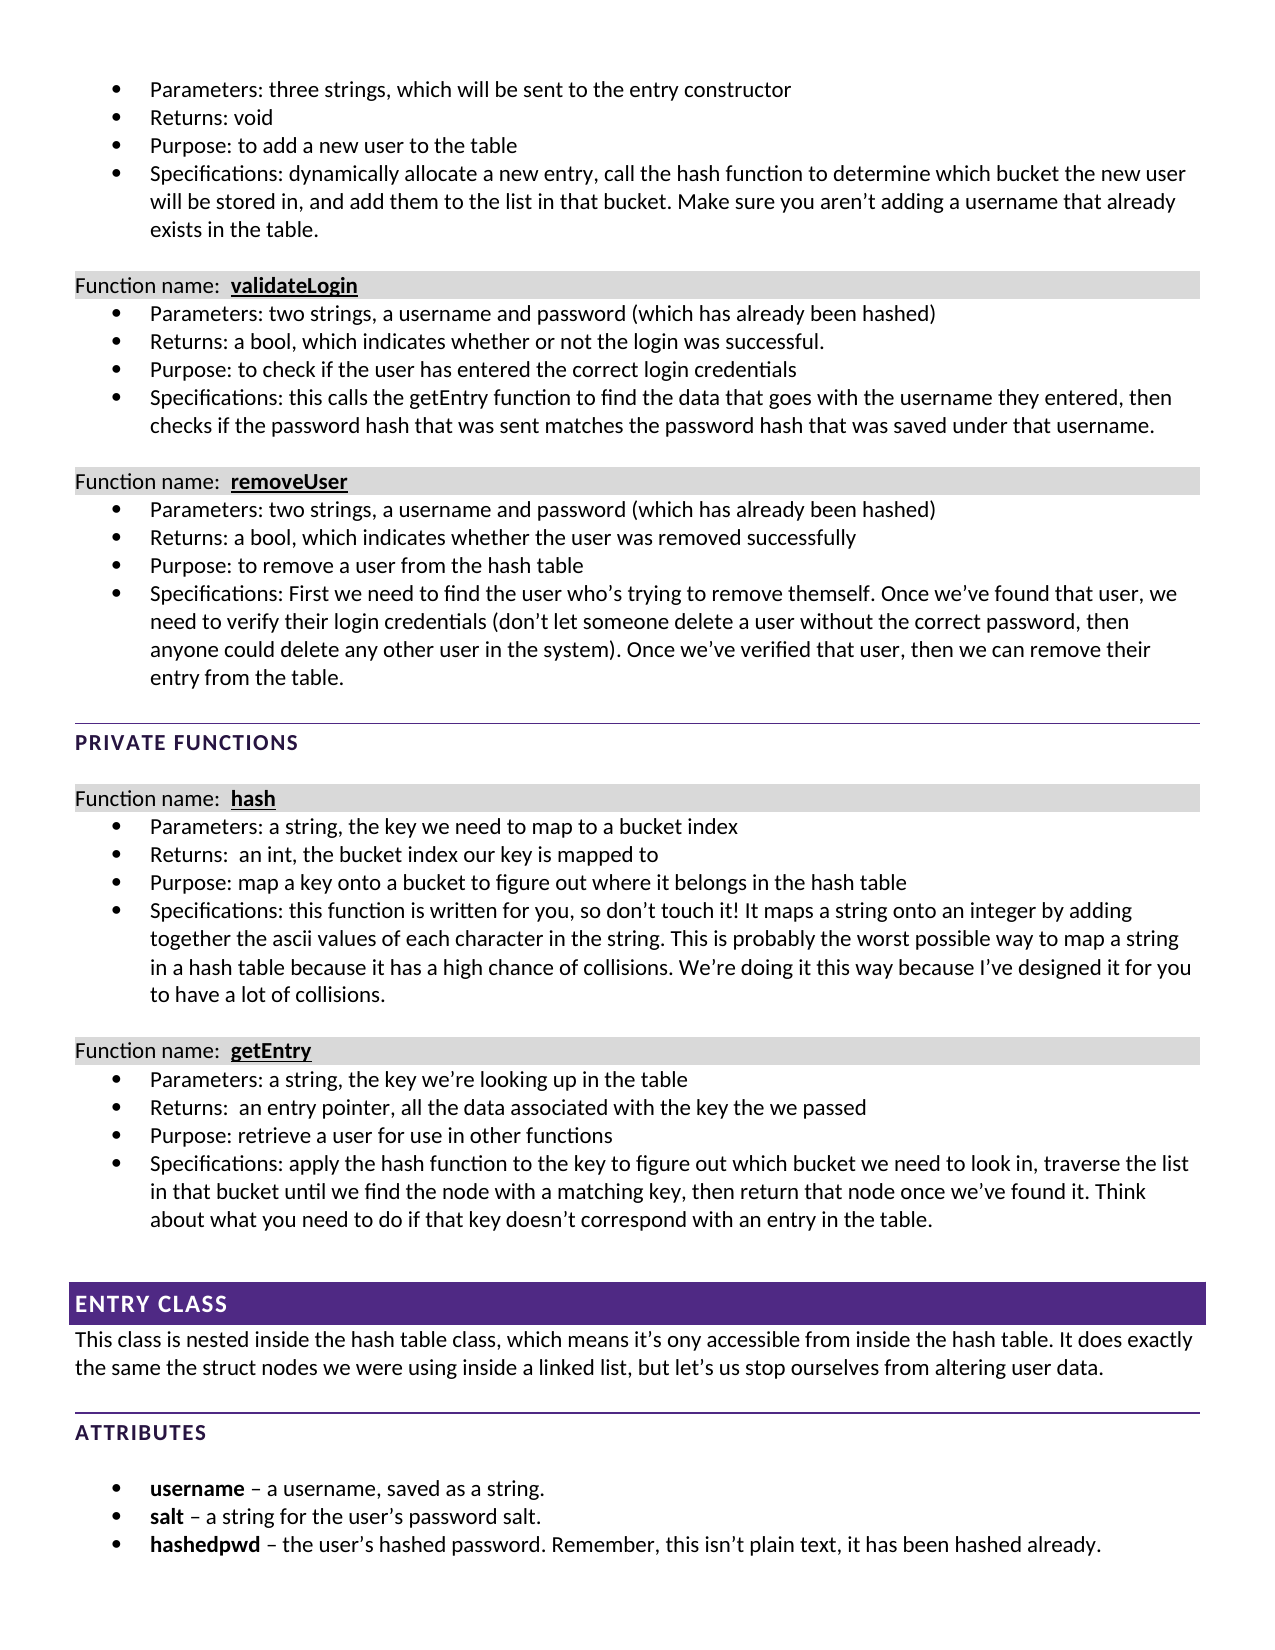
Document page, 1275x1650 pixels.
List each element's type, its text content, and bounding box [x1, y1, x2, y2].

list Specifications: dynamically allocate a new entry, call the hash function to determine which bucket the new user will be stored in, and add them to the list in that bucket. Make sure you aren’t adding a username that already exists in the table. [112, 159, 1200, 243]
list Parameters: a string, the key we need to map to a bucket index [112, 812, 1200, 841]
list Purpose: to check if the user has entered the correct login credentials [112, 355, 1200, 383]
subtitle Attributes [75, 1414, 1200, 1446]
subtitle private Functions [75, 724, 1200, 756]
list Purpose: retrieve a user for use in other functions [112, 1121, 1200, 1149]
list Purpose: map a key onto a bucket to figure out where it belongs in the hash table [112, 868, 1200, 897]
text Function name: getEntry [75, 1037, 1200, 1065]
text Function name: validateLogin [75, 271, 1200, 299]
text This class is nested inside the hash table class, which means it’s ony accessible from inside the hash table. It does exactly the same the struct nodes we were using inside a linked list, but let’s us stop ourselves from altering user data. [75, 1325, 1200, 1381]
list Returns: void [112, 103, 1200, 131]
list Parameters: a string, the key we’re looking up in the table [112, 1065, 1200, 1093]
list Parameters: two strings, a username and password (which has already been hashed) [112, 495, 1200, 523]
list Purpose: to remove a user from the hash table [112, 551, 1200, 579]
list username – a username, saved as a string. [112, 1474, 1200, 1502]
text Function name: removeUser [75, 467, 1200, 495]
list Returns: a bool, which indicates whether the user was removed successfully [112, 523, 1200, 551]
text Function name: hash [75, 784, 1200, 812]
list Parameters: three strings, which will be sent to the entry constructor [112, 75, 1200, 103]
list Returns: an int, the bucket index our key is mapped to [112, 841, 1200, 868]
list Specifications: this function is written for you, so don’t touch it! It maps a string onto an integer by adding together the ascii values of each character in the string. This is probably the worst possible way to map a string in a hash table because it has a high chance of collisions. We’re doing it this way because I’ve designed it for you to have a lot of collisions. [112, 897, 1200, 1009]
list Returns: a bool, which indicates whether or not the login was successful. [112, 327, 1200, 355]
list Specifications: this calls the getEntry function to find the data that goes with the username they entered, then checks if the password hash that was sent matches the password hash that was saved under that username. [112, 383, 1200, 439]
list Specifications: apply the hash function to the key to figure out which bucket we need to look in, traverse the list in that bucket until we find the node with a matching key, then return that node once we’ve found it. Think about what you need to do if that key doesn’t correspond with an entry in the table. [112, 1149, 1200, 1233]
list salt – a string for the user’s password salt. [112, 1502, 1200, 1530]
list Specifications: First we need to find the user who’s trying to remove themself. Once we’ve found that user, we need to verify their login credentials (don’t let someone delete a user without the correct password, then anyone could delete any other user in the system). Once we’ve verified that user, then we can remove their entry from the table. [112, 579, 1200, 691]
list Returns: an entry pointer, all the data associated with the key the we passed [112, 1093, 1200, 1121]
list hashedpwd – the user’s hashed password. Remember, this isn’t plain text, it has been hashed already. [112, 1530, 1200, 1558]
list Parameters: two strings, a username and password (which has already been hashed) [112, 299, 1200, 327]
subtitle entry class [75, 1288, 1200, 1318]
list Purpose: to add a new user to the table [112, 131, 1200, 159]
